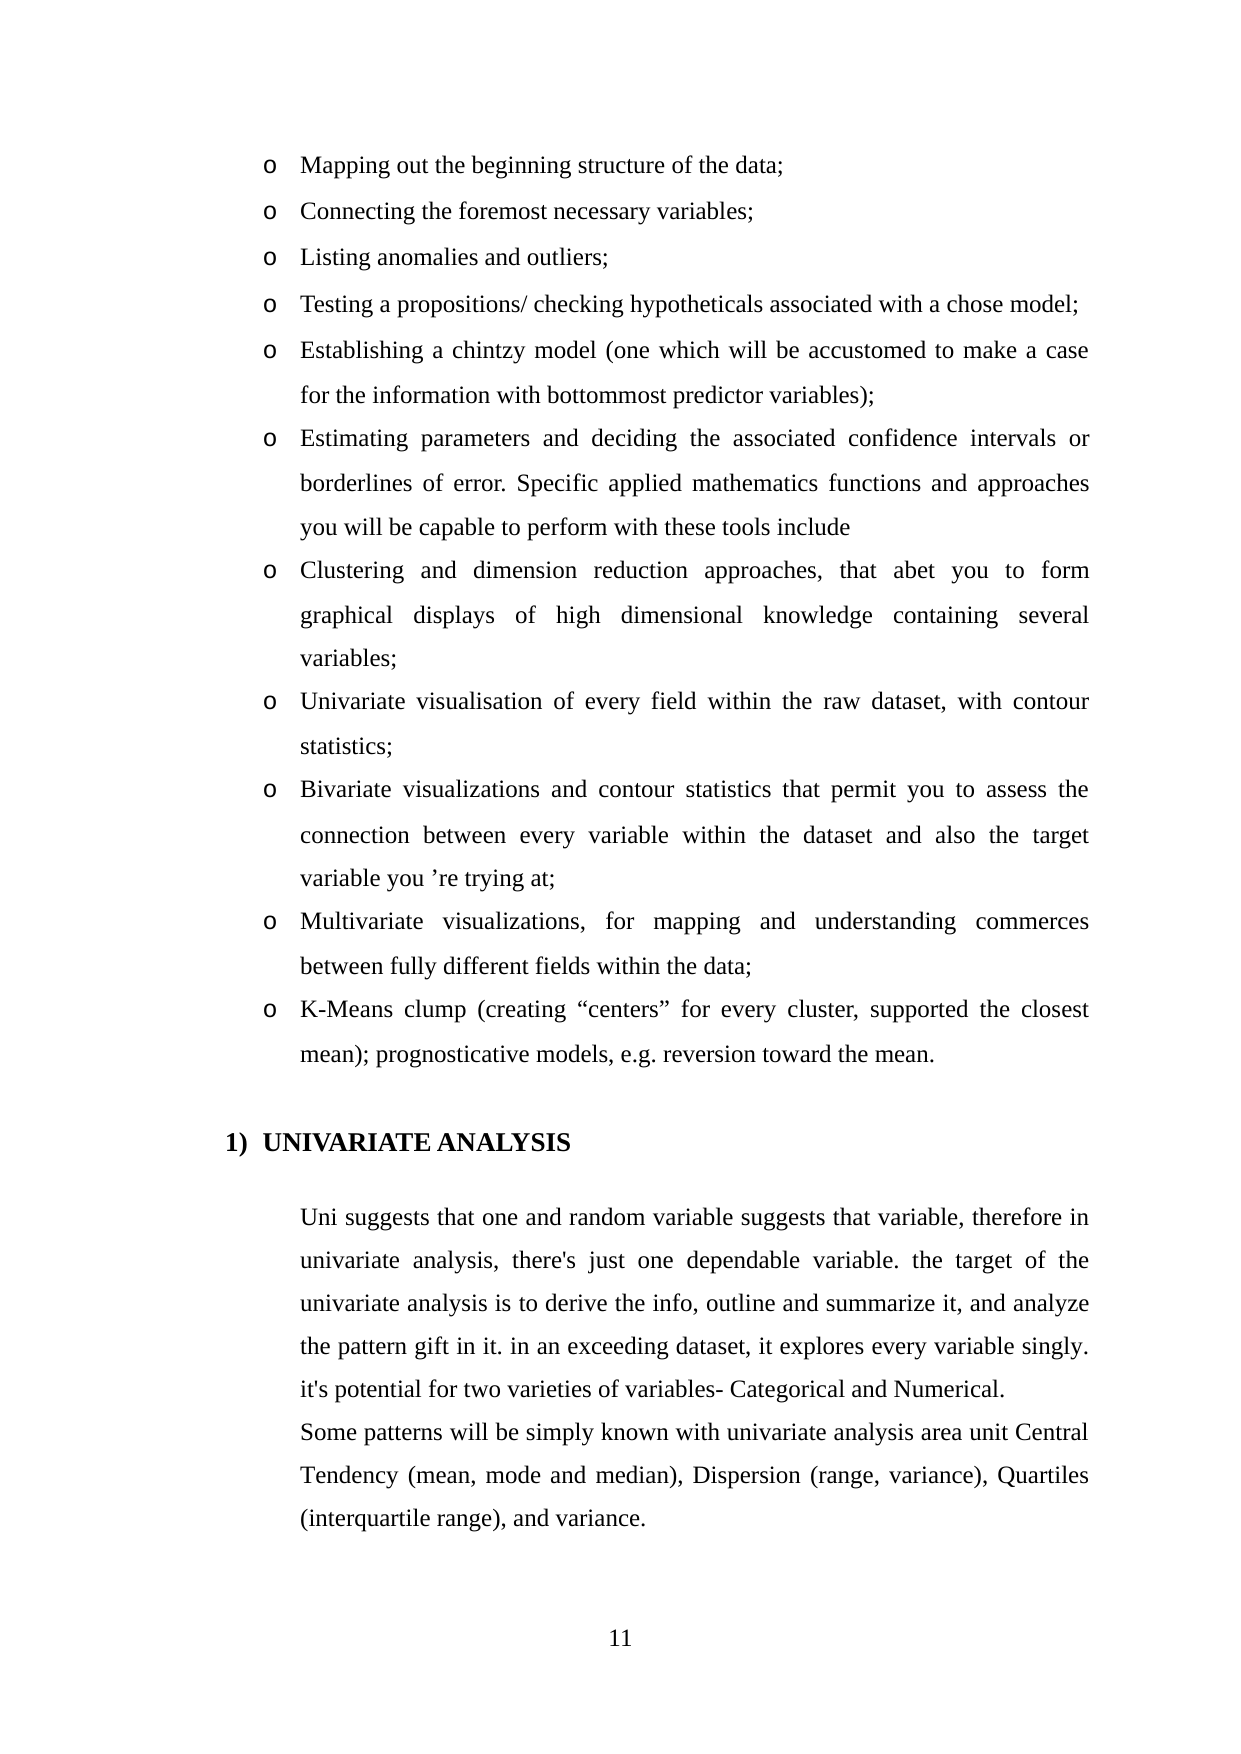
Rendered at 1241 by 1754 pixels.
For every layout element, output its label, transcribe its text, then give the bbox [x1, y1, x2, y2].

list Establishing a chintzy model (one which will be accustomed to make a case for the information with bottommost predictor variables); [262, 335, 1090, 409]
list Estimating parameters and deciding the associated confidence intervals or borderlines of error. Specific applied mathematics functions and approaches you will be capable to perform with these tools include [262, 423, 1090, 540]
list Mapping out the beginning structure of the data; [262, 150, 1090, 181]
list Listing anomalies and outliers; [262, 242, 1090, 273]
list Testing a propositions/ checking hypotheticals associated with a chose model; [262, 289, 1090, 319]
list UNIVARIATE ANALYSIS [225, 1126, 1090, 1157]
text Some patterns will be simply known with univariate analysis area unit Central Tendency (mean, mode and median), Dispersion (range, variance), Quartiles (interquartile range), and variance. [300, 1417, 1090, 1532]
list K-Means clump (creating “centers” for every cluster, supported the closest mean); prognosticative models, e.g. reversion toward the mean. [262, 994, 1090, 1068]
list Bivariate visualizations and contour statistics that permit you to assess the connection between every variable within the dataset and also the target variable you ’re trying at; [262, 774, 1090, 892]
list Connecting the foremost necessary variables; [262, 196, 1090, 227]
text Uni suggests that one and random variable suggests that variable, therefore in univariate analysis, there's just one dependable variable. the target of the univariate analysis is to derive the info, outline and summarize it, and analyze the pattern gift in it. in an exceeding dataset, it explores every variable singly. it's potential for two varieties of variables- Categorical and Numerical. [300, 1202, 1090, 1403]
list Multivariate visualizations, for mapping and understanding commerces between fully different fields within the data; [262, 906, 1090, 980]
list Univariate visualisation of every field within the raw dataset, with contour statistics; [262, 686, 1090, 760]
list Clustering and dimension reduction approaches, that abet you to form graphical displays of high dimensional knowledge containing several variables; [262, 555, 1090, 672]
